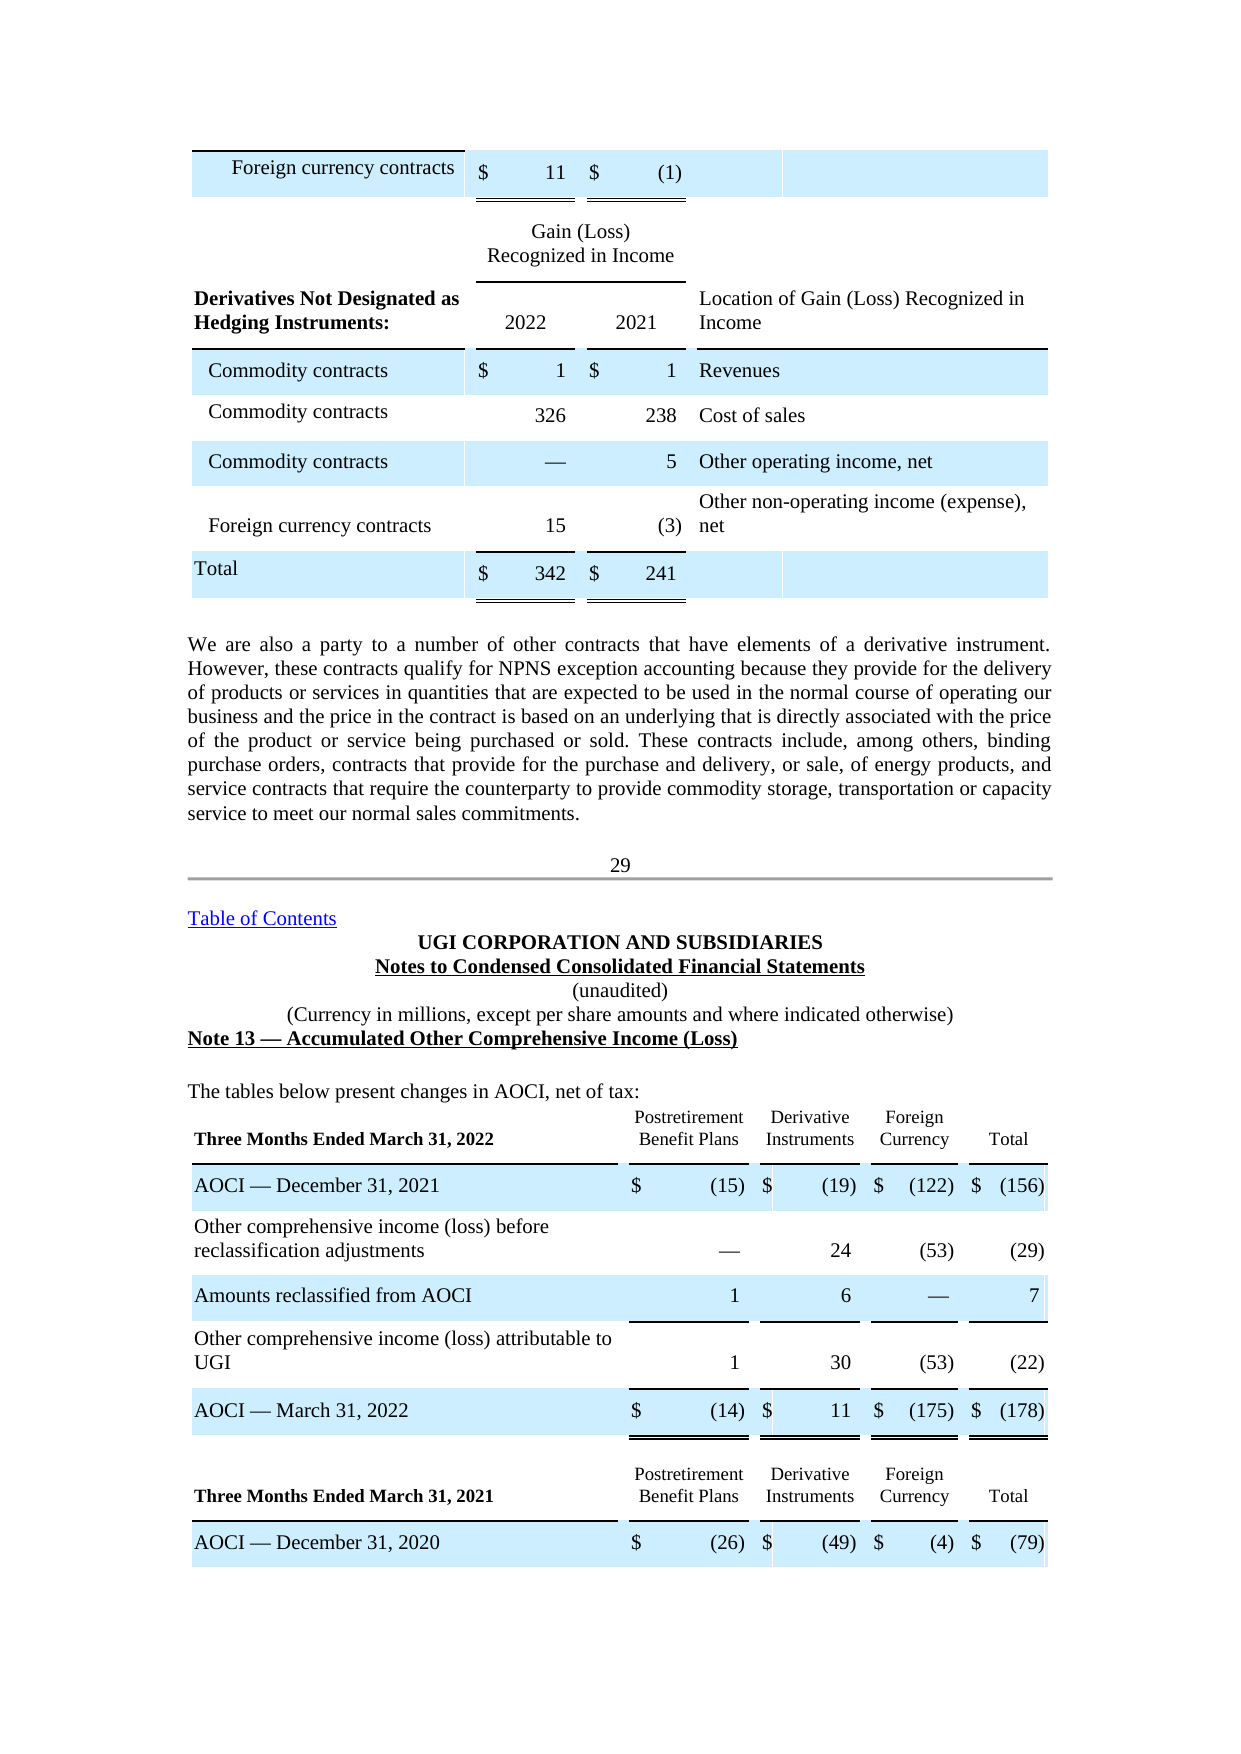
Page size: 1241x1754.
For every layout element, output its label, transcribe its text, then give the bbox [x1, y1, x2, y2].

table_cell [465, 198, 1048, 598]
text The tables below present changes in AOCI, net of tax: [187, 1079, 1053, 1103]
text (Currency in millions, except per share amounts and where indicated otherwise) [187, 1002, 1053, 1026]
text Note 13 — Accumulated Other Comprehensive Income (Loss) [187, 1026, 1053, 1050]
text Notes to Condensed Consolidated Financial Statements [187, 954, 1053, 978]
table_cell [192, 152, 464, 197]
text Table of Contents [187, 906, 1053, 930]
text 29 [187, 853, 1053, 877]
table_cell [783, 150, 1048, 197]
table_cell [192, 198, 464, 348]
text (unaudited) [187, 978, 1053, 1002]
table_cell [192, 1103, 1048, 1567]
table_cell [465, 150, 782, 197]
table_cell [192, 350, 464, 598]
text We are also a party to a number of other contracts that have elements of a derivative instrument. However, these contracts qualify for NPNS exception accounting because they provide for the delivery of products or services in quantities that are expected to be used in the normal course of operating our business and the price in the contract is based on an underlying that is directly associated with the price of the product or service being purchased or sold. These contracts include, among others, binding purchase orders, contracts that provide for the purchase and delivery, or sale, of energy products, and service contracts that require the counterparty to provide commodity storage, transportation or capacity service to meet our normal sales commitments. [187, 632, 1053, 824]
text UGI CORPORATION AND SUBSIDIARIES [187, 930, 1053, 954]
